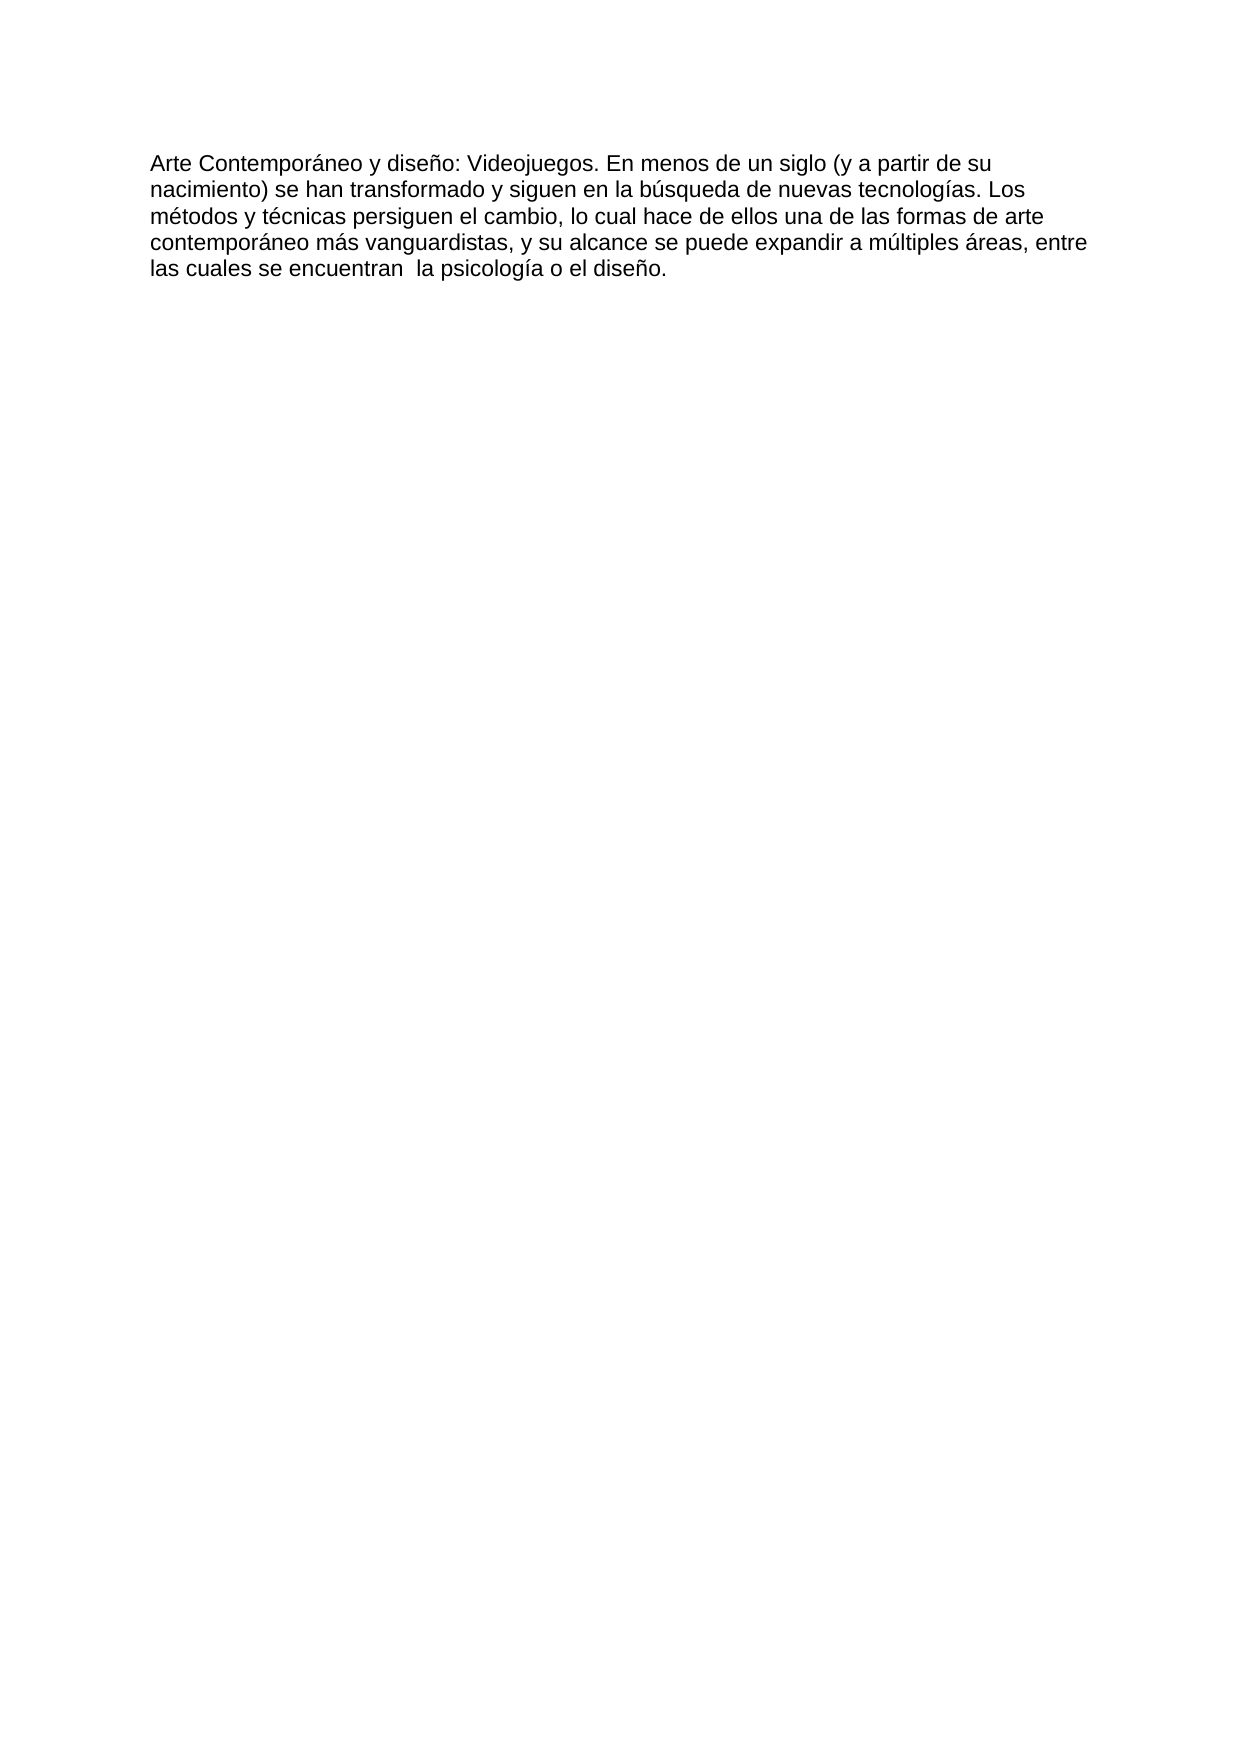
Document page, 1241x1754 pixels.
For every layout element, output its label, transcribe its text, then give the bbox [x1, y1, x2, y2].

text Arte Contemporáneo y diseño: Videojuegos. En menos de un siglo (y a partir de su nacimiento) se han transformado y siguen en la búsqueda de nuevas tecnologías. Los métodos y técnicas persiguen el cambio, lo cual hace de ellos una de las formas de arte contemporáneo más vanguardistas, y su alcance se puede expandir a múltiples áreas, entre las cuales se encuentran la psicología o el diseño. [150, 150, 1090, 282]
